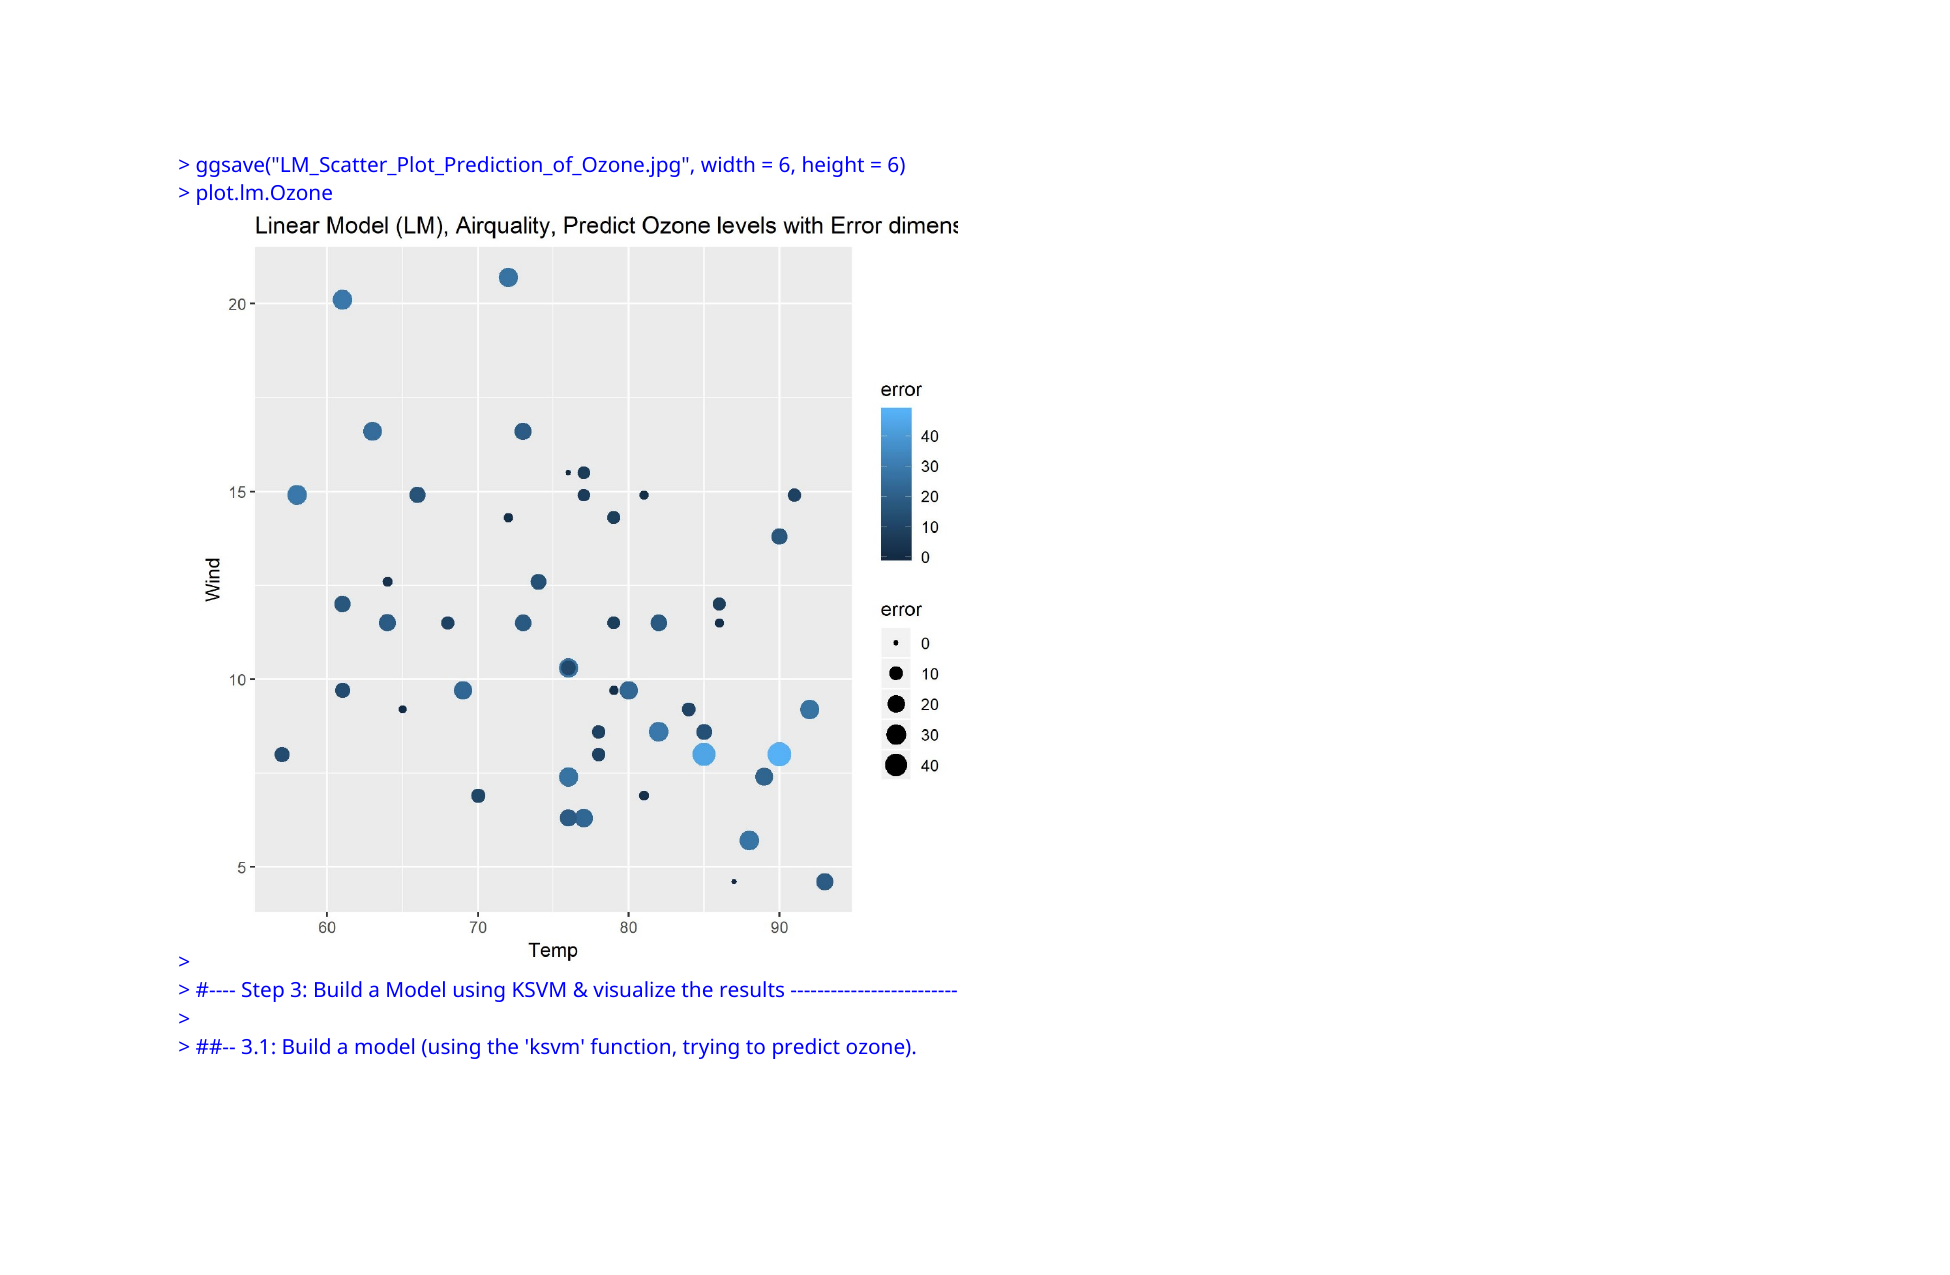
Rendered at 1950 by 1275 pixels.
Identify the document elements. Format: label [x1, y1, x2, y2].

table_header [150, 150, 1756, 1098]
picture [195, 206, 958, 970]
